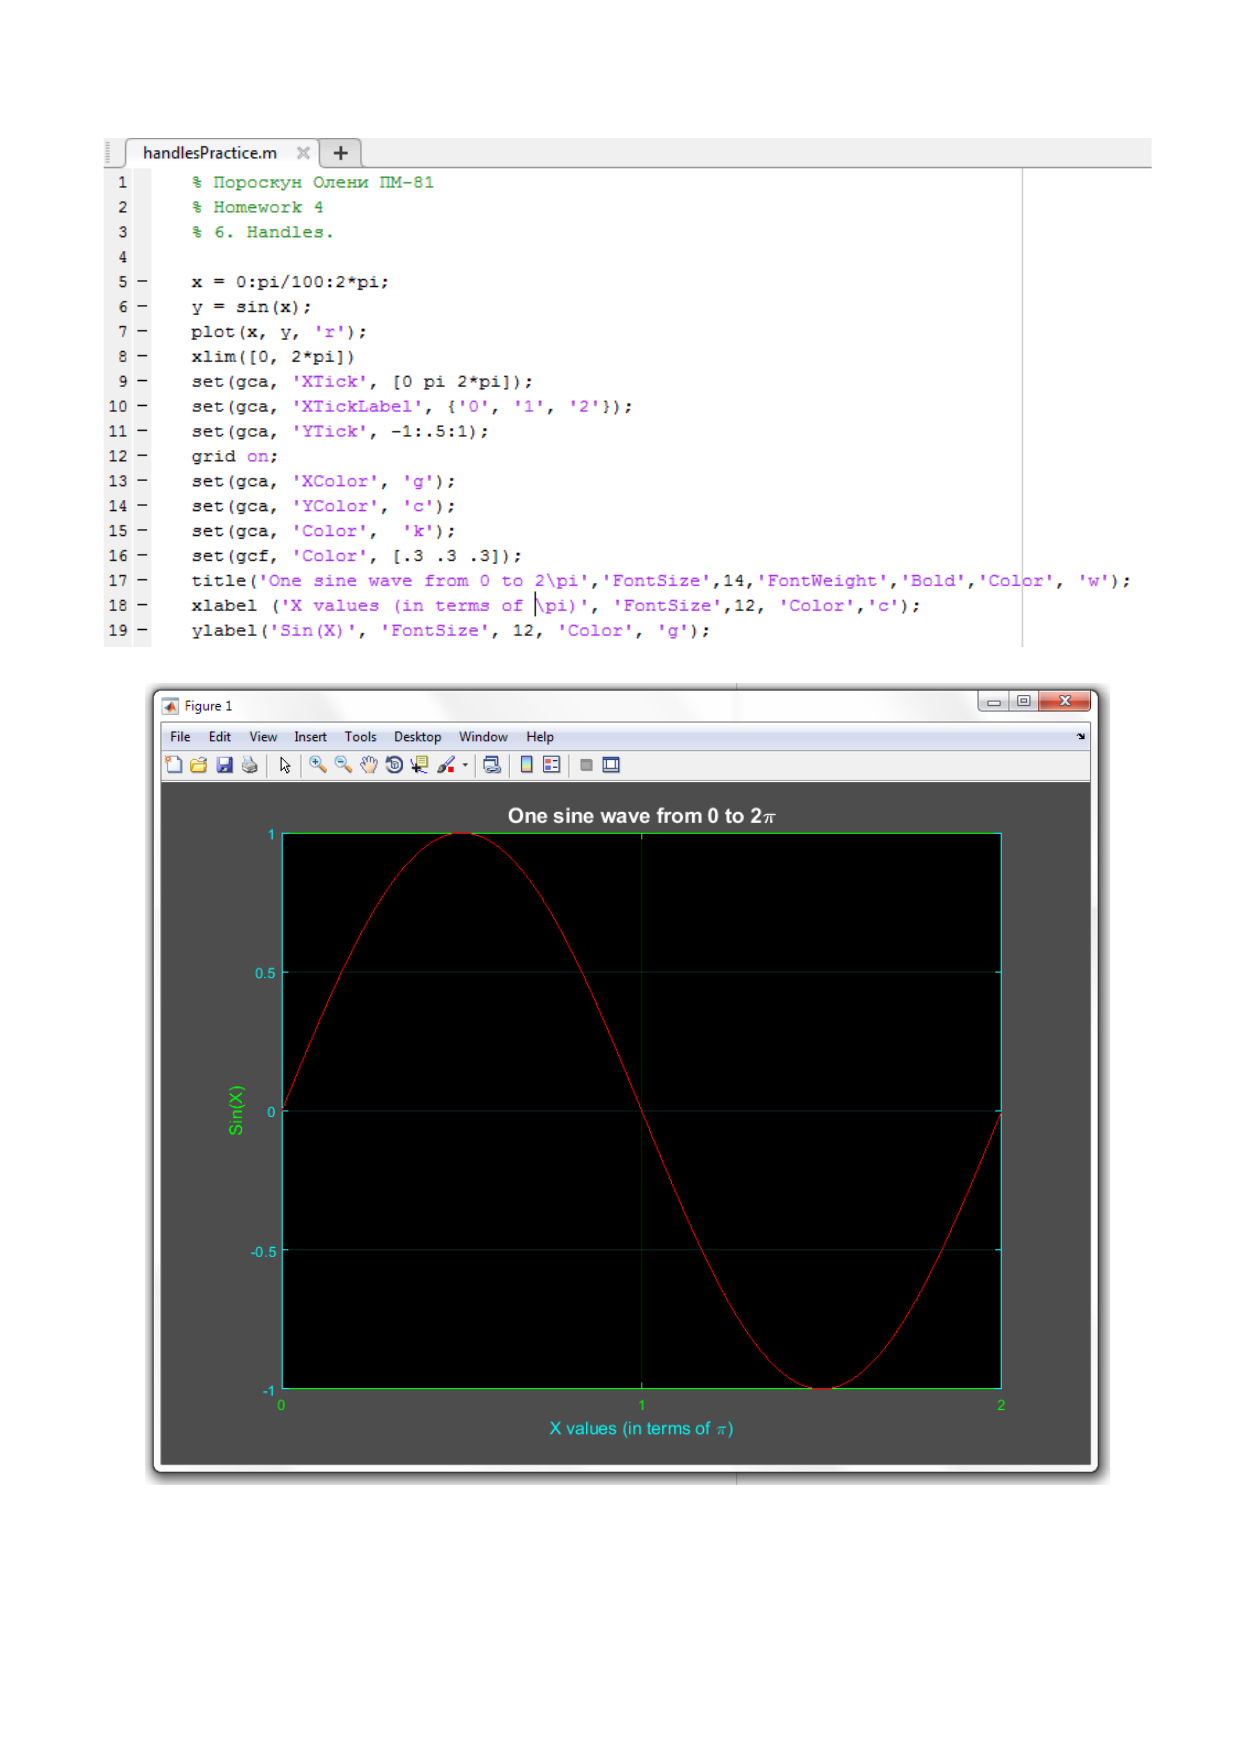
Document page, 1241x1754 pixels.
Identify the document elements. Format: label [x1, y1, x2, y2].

picture [145, 683, 1111, 1485]
picture [103, 138, 1152, 647]
